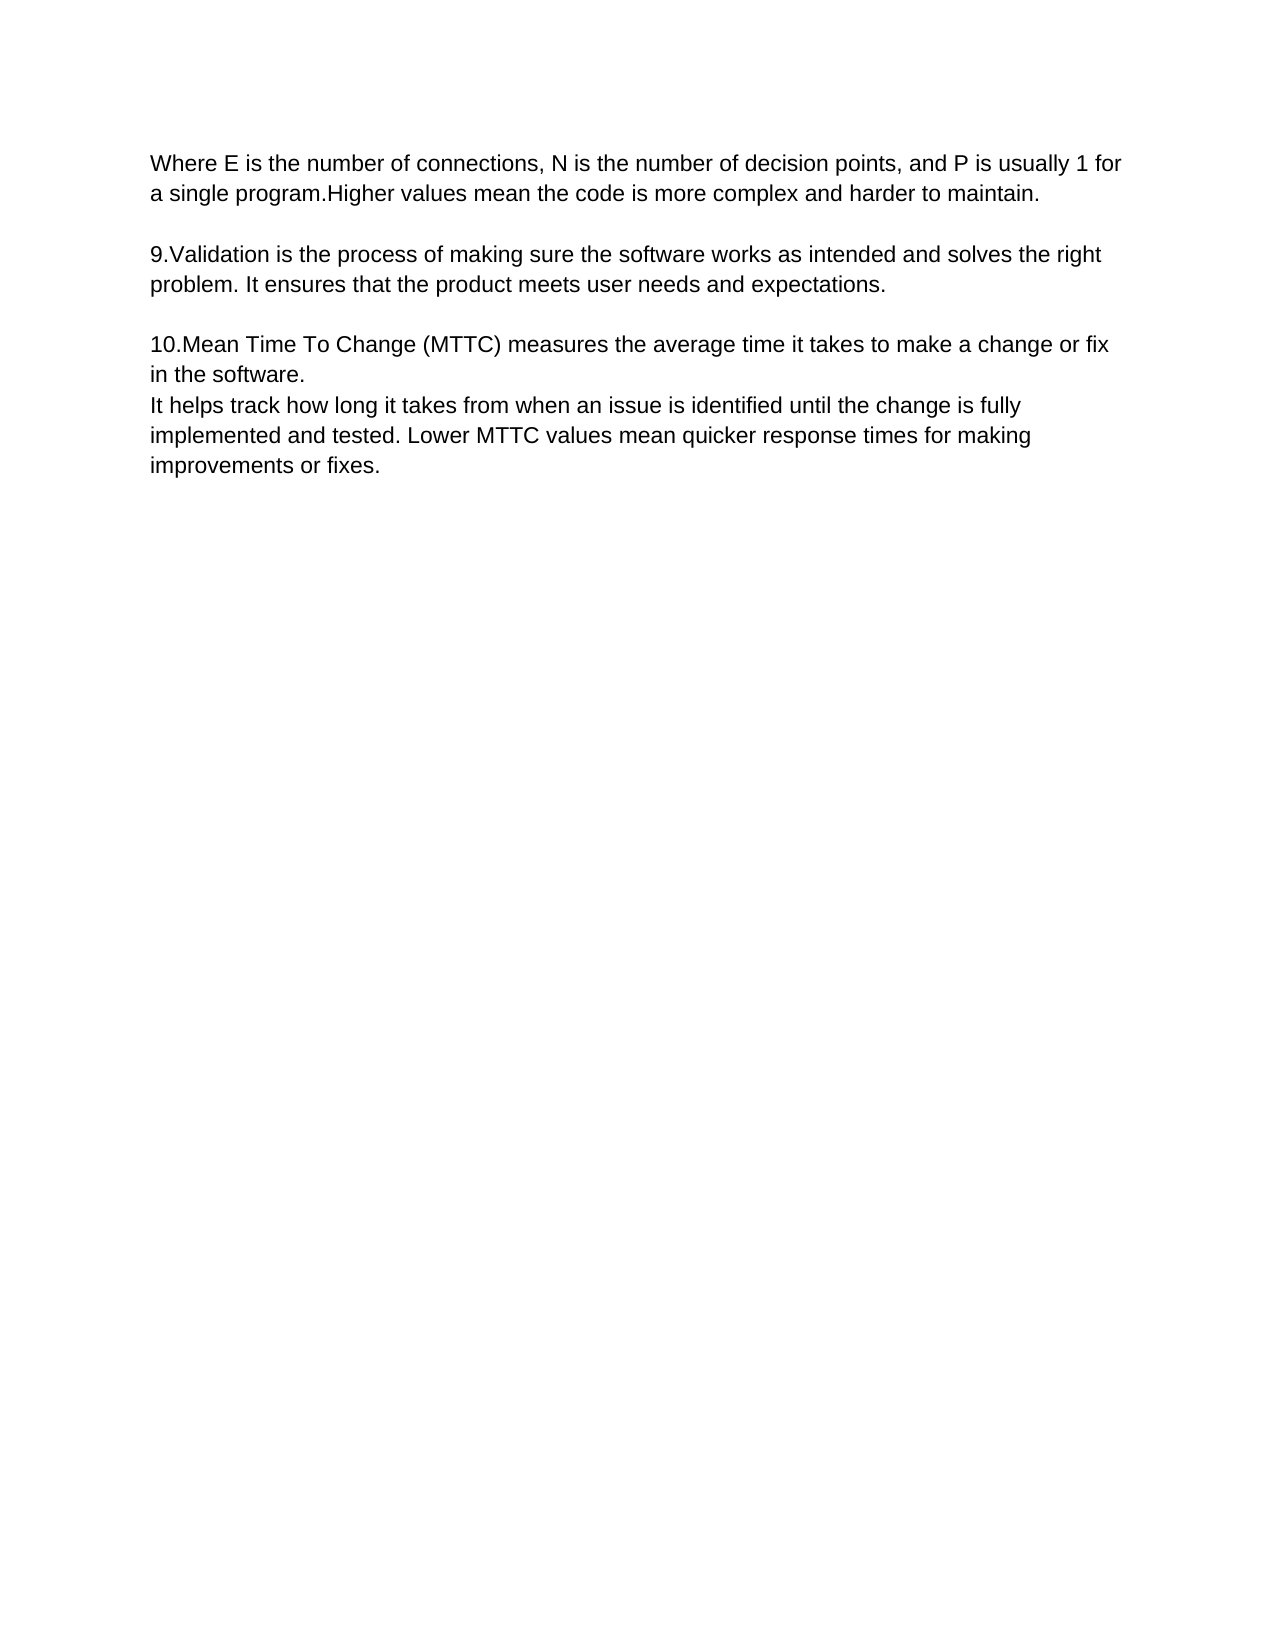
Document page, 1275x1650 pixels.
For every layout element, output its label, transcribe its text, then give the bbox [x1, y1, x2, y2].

text 10.Mean Time To Change (MTTC) measures the average time it takes to make a change or fix in the software. [150, 331, 1125, 388]
text It helps track how long it takes from when an issue is identified until the change is fully implemented and tested. Lower MTTC values mean quicker response times for making improvements or fixes. [150, 392, 1125, 478]
text 9.Validation is the process of making sure the software works as intended and solves the right problem. It ensures that the product meets user needs and expectations. [150, 241, 1125, 297]
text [150, 150, 1125, 207]
